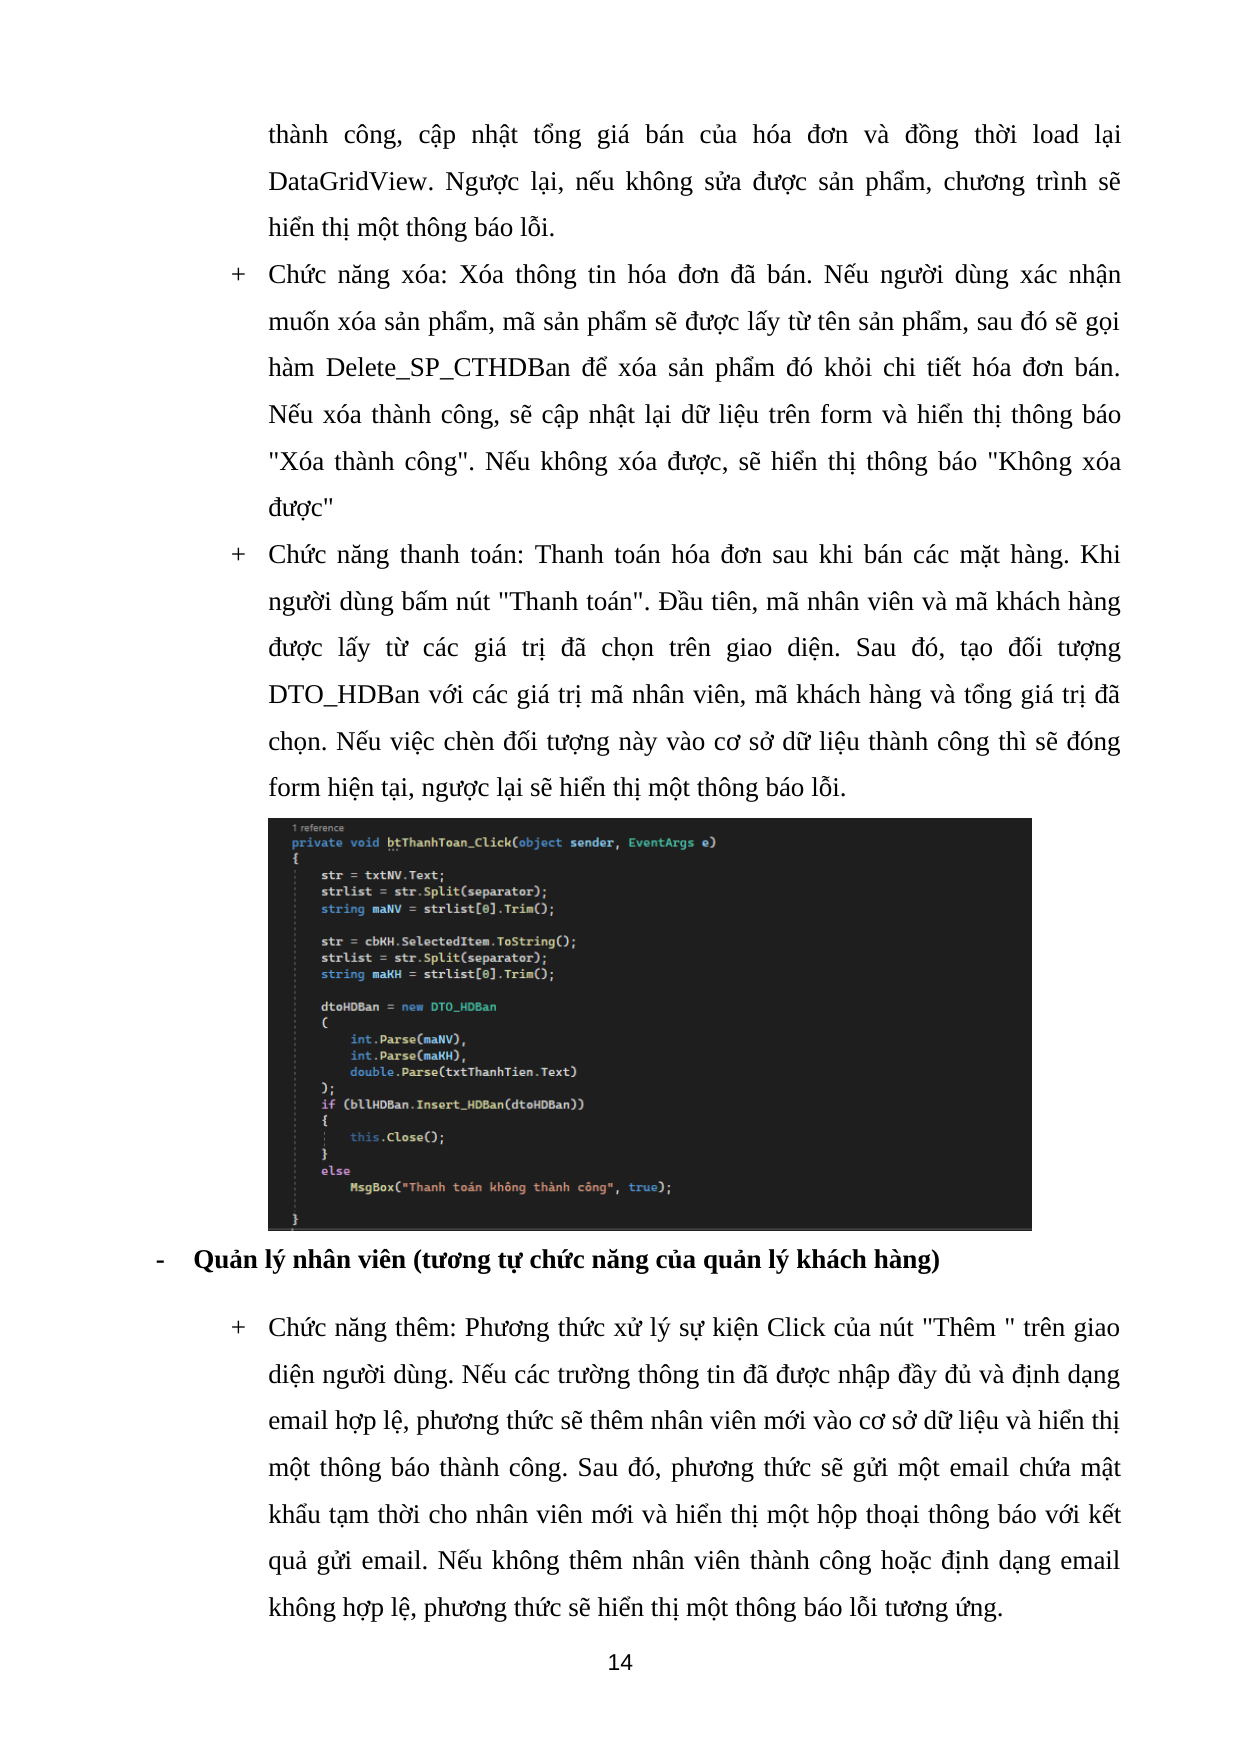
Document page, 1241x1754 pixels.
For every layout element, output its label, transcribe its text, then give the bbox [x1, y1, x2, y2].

list Chức năng xóa: Xóa thông tin hóa đơn đã bán. Nếu người dùng xác nhận muốn xóa sản phẩm, mã sản phẩm sẽ được lấy từ tên sản phẩm, sau đó sẽ gọi hàm Delete_SP_CTHDBan để xóa sản phẩm đó khỏi chi tiết hóa đơn bán. Nếu xóa thành công, sẽ cập nhật lại dữ liệu trên form và hiển thị thông báo "Xóa thành công". Nếu không xóa được, sẽ hiển thị thông báo "Không xóa được" [231, 258, 1122, 522]
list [231, 118, 1122, 242]
picture [268, 818, 1032, 1231]
list Chức năng thanh toán: Thanh toán hóa đơn sau khi bán các mặt hàng. Khi người dùng bấm nút "Thanh toán". Đầu tiên, mã nhân viên và mã khách hàng được lấy từ các giá trị đã chọn trên giao diện. Sau đó, tạo đối tượng DTO_HDBan với các giá trị mã nhân viên, mã khách hàng và tổng giá trị đã chọn. Nếu việc chèn đối tượng này vào cơ sở dữ liệu thành công thì sẽ đóng form hiện tại, ngược lại sẽ hiển thị một thông báo lỗi. [231, 538, 1122, 802]
list Chức năng thêm: Phương thức xử lý sự kiện Click của nút "Thêm " trên giao diện người dùng. Nếu các trường thông tin đã được nhập đầy đủ và định dạng email hợp lệ, phương thức sẽ thêm nhân viên mới vào cơ sở dữ liệu và hiển thị một thông báo thành công. Sau đó, phương thức sẽ gửi một email chứa mật khẩu tạm thời cho nhân viên mới và hiển thị một hộp thoại thông báo với kết quả gửi email. Nếu không thêm nhân viên thành công hoặc định dạng email không hợp lệ, phương thức sẽ hiển thị một thông báo lỗi tương ứng. [231, 1311, 1122, 1622]
list Quản lý nhân viên (tương tự chức năng của quản lý khách hàng) [156, 1244, 1122, 1275]
